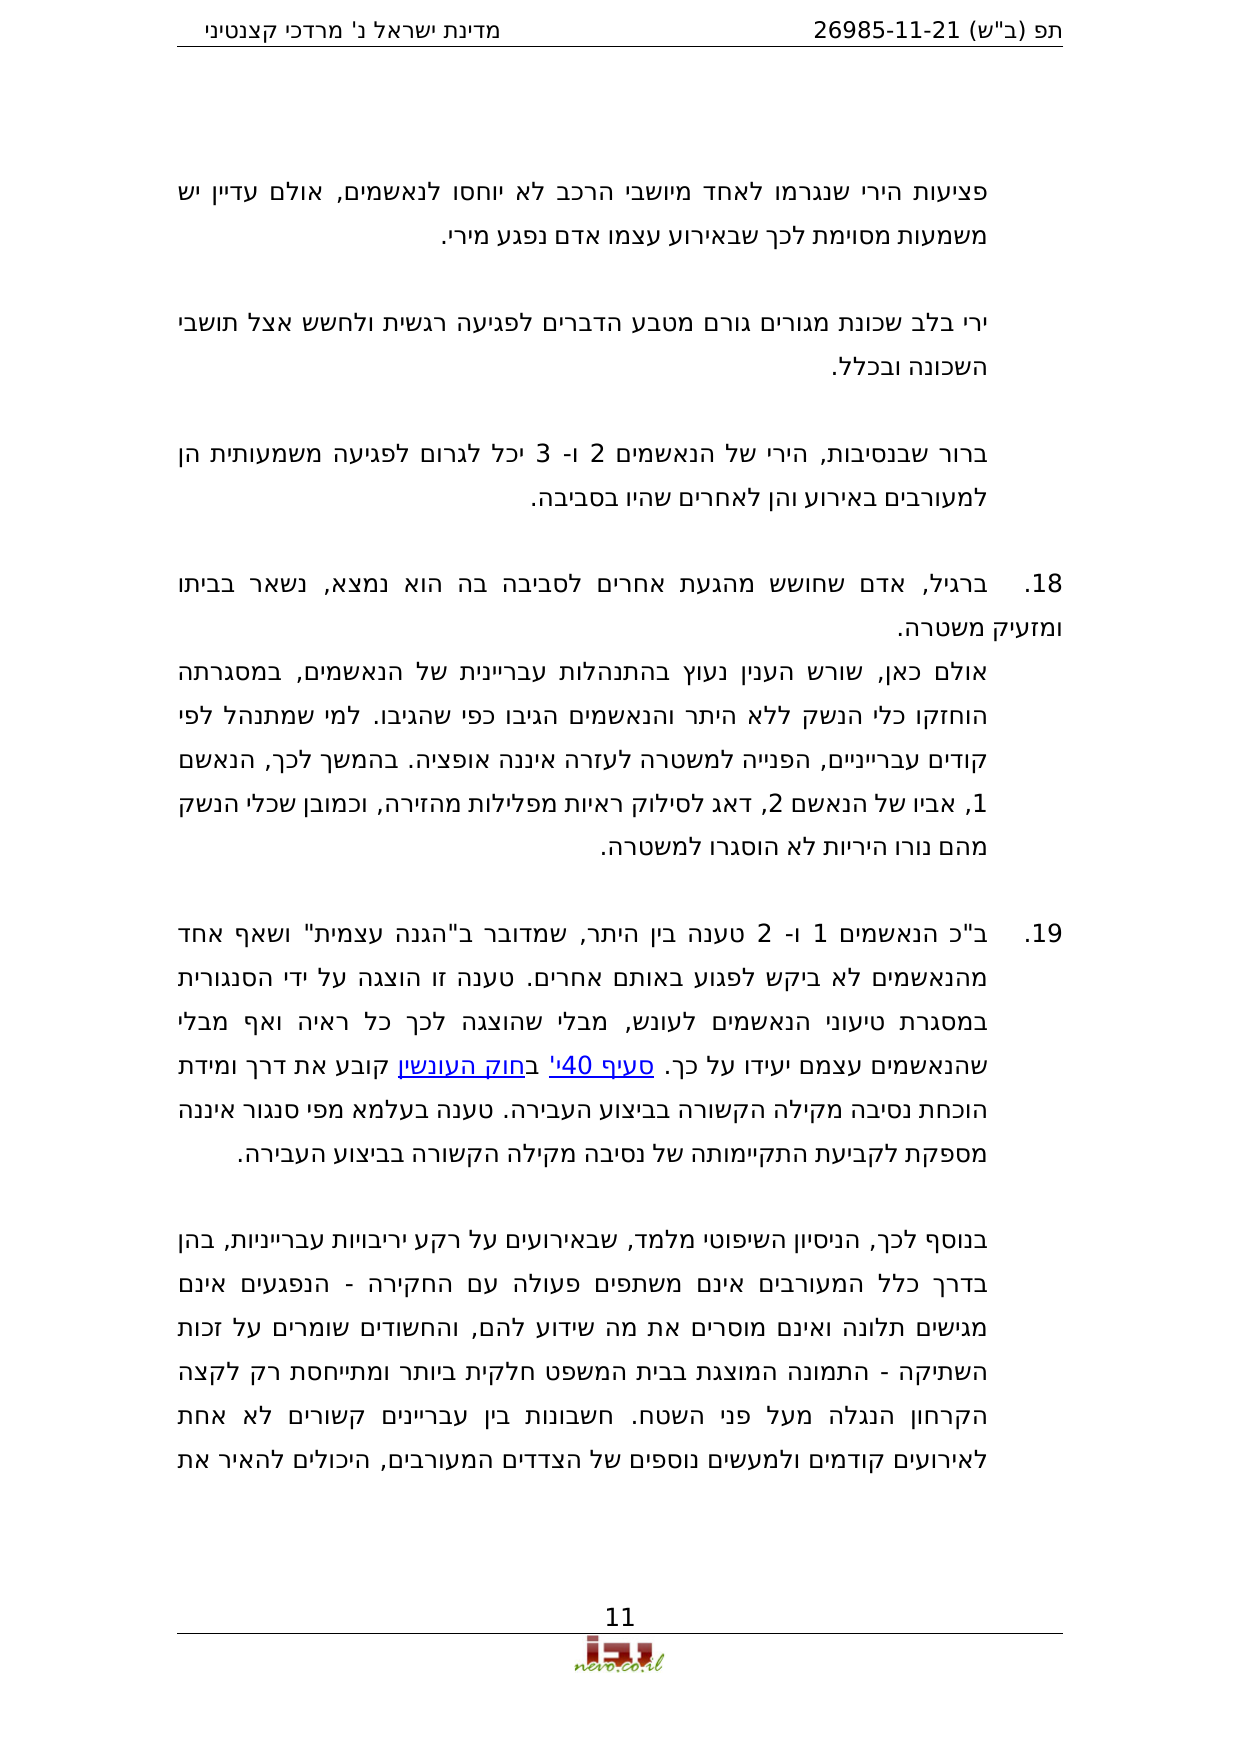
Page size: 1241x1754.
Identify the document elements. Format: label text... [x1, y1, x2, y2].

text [177, 1226, 988, 1474]
text אולם כאן, שורש הענין נעוץ בהתנהלות עבריינית של הנאשמים, במסגרתה הוחזקו כלי הנשק ללא היתר והנאשמים הגיבו כפי שהגיבו. למי שמתנהל לפי קודים עברייניים, הפנייה למשטרה לעזרה איננה אופציה. בהמשך לכך, הנאשם 1, אביו של הנאשם 2, דאג לסילוק ראיות מפלילות מהזירה, וכמובן שכלי הנשק מהם נורו היריות לא הוסגרו למשטרה. [177, 657, 988, 862]
text ברור שבנסיבות, הירי של הנאשמים 2 ו- 3 יכל לגרום לפגיעה משמעותית הן למעורבים באירוע והן לאחרים שהיו בסביבה. [177, 439, 988, 512]
picture [574, 1635, 666, 1673]
text ירי בלב שכונת מגורים גורם מטבע הדברים לפגיעה רגשית ולחשש אצל תושבי השכונה ובכלל. [177, 308, 988, 381]
text 19. ב"כ הנאשמים 1 ו- 2 טענה בין היתר, שמדובר ב"הגנה עצמית" ושאף אחד מהנאשמים לא ביקש לפגוע באותם אחרים. טענה זו הוצגה על ידי הסנגורית במסגרת טיעוני הנאשמים לעונש, מבלי שהוצגה לכך כל ראיה ואף מבלי שהנאשמים עצמם יעידו על כך. סעיף 40י' בחוק העונשין קובע את דרך ומידת הוכחת נסיבה מקילה הקשורה בביצוע העבירה. טענה בעלמא מפי סנגור איננה מספקת לקביעת התקיימותה של נסיבה מקילה הקשורה בביצוע העבירה. [177, 919, 1063, 1168]
text פציעות הירי שנגרמו לאחד מיושבי הרכב לא יוחסו לנאשמים, אולם עדיין יש משמעות מסוימת לכך שבאירוע עצמו אדם נפגע מירי. [177, 177, 988, 250]
text 18. ברגיל, אדם שחושש מהגעת אחרים לסביבה בה הוא נמצא, נשאר בביתו ומזעיק משטרה. [177, 569, 1063, 643]
